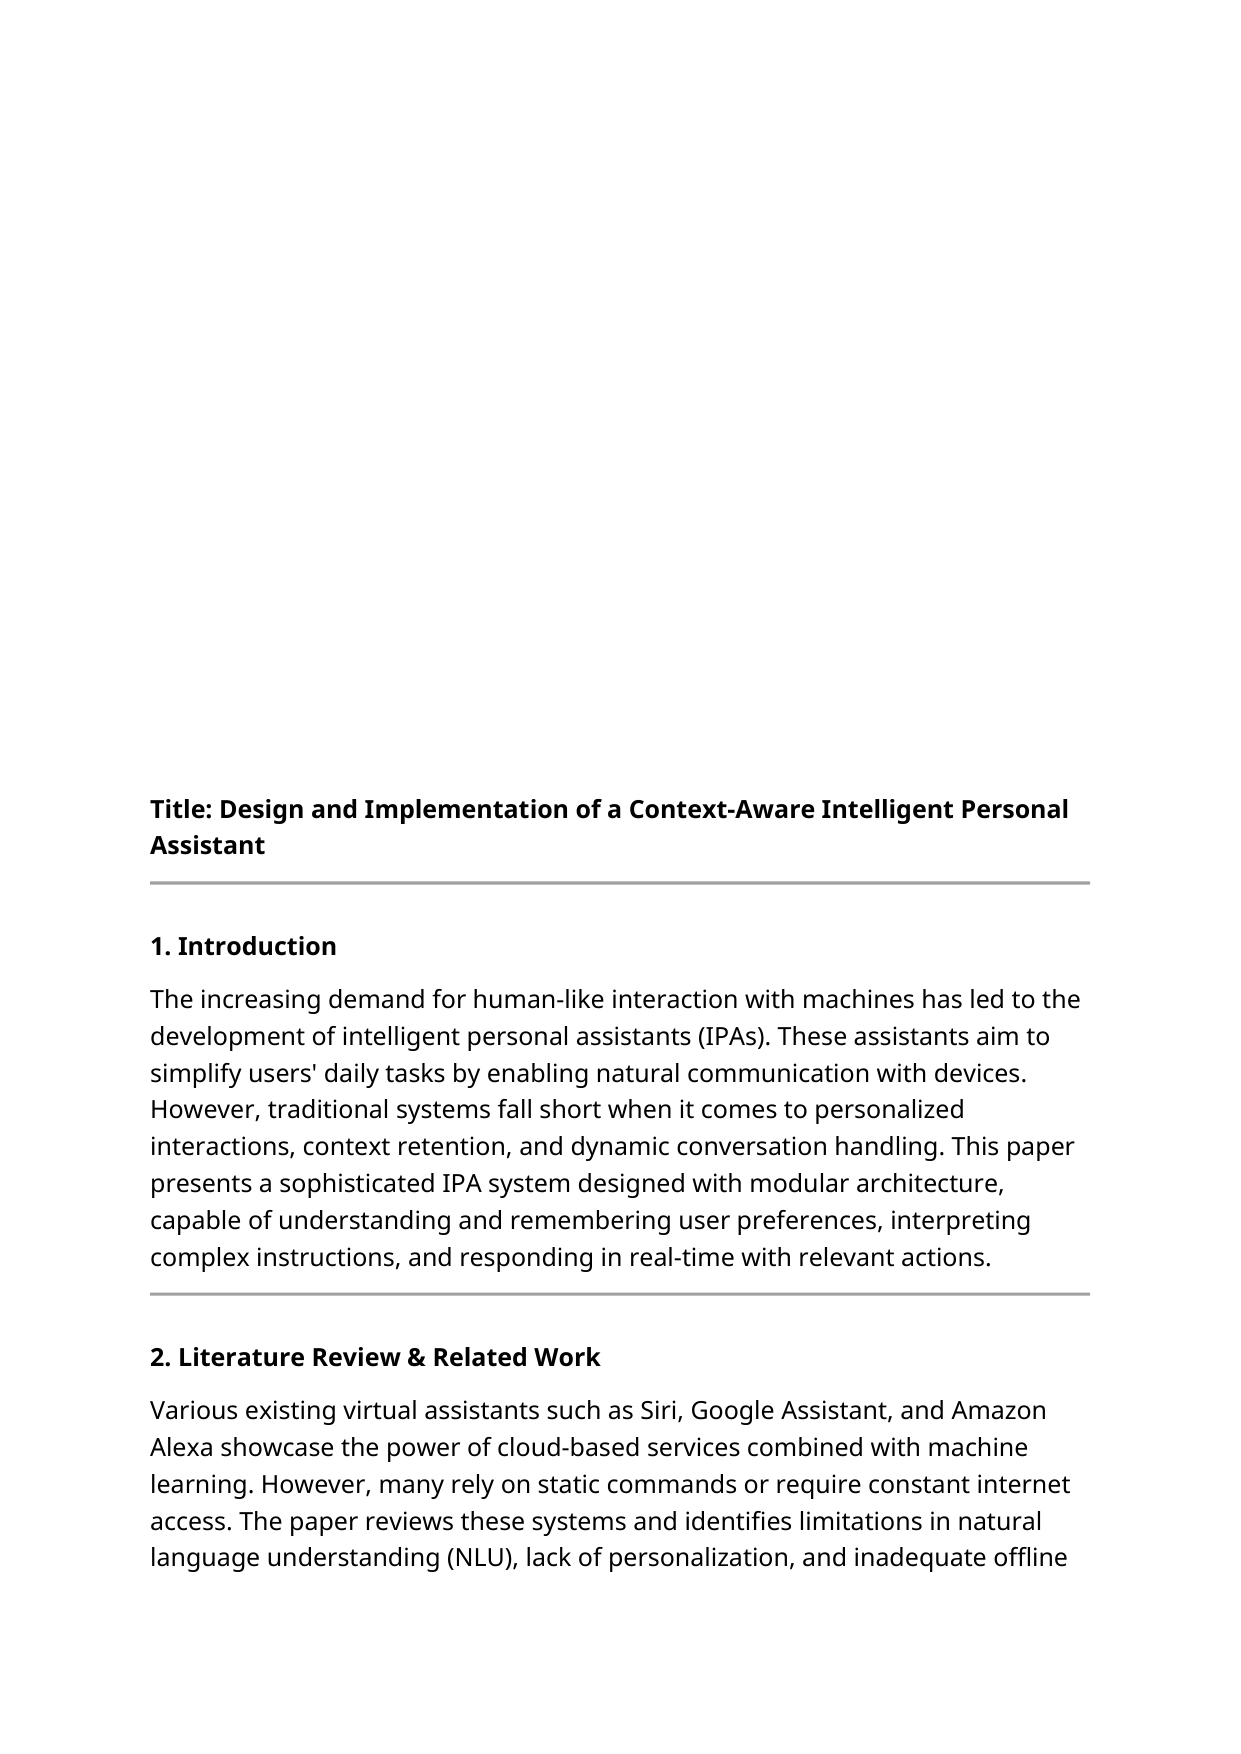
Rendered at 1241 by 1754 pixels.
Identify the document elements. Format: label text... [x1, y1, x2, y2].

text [150, 1393, 1090, 1574]
text 2. Literature Review & Related Work [150, 1339, 1090, 1373]
text The increasing demand for human-like interaction with machines has led to the development of intelligent personal assistants (IPAs). These assistants aim to simplify users' daily tasks by enabling natural communication with devices. However, traditional systems fall short when it comes to personalized interactions, context retention, and dynamic conversation handling. This paper presents a sophisticated IPA system designed with modular architecture, capable of understanding and remembering user preferences, interpreting complex instructions, and responding in real-time with relevant actions. [150, 982, 1090, 1273]
text 1. Introduction [150, 928, 1090, 962]
text Title: Design and Implementation of a Context-Aware Intelligent Personal Assistant [150, 791, 1090, 862]
